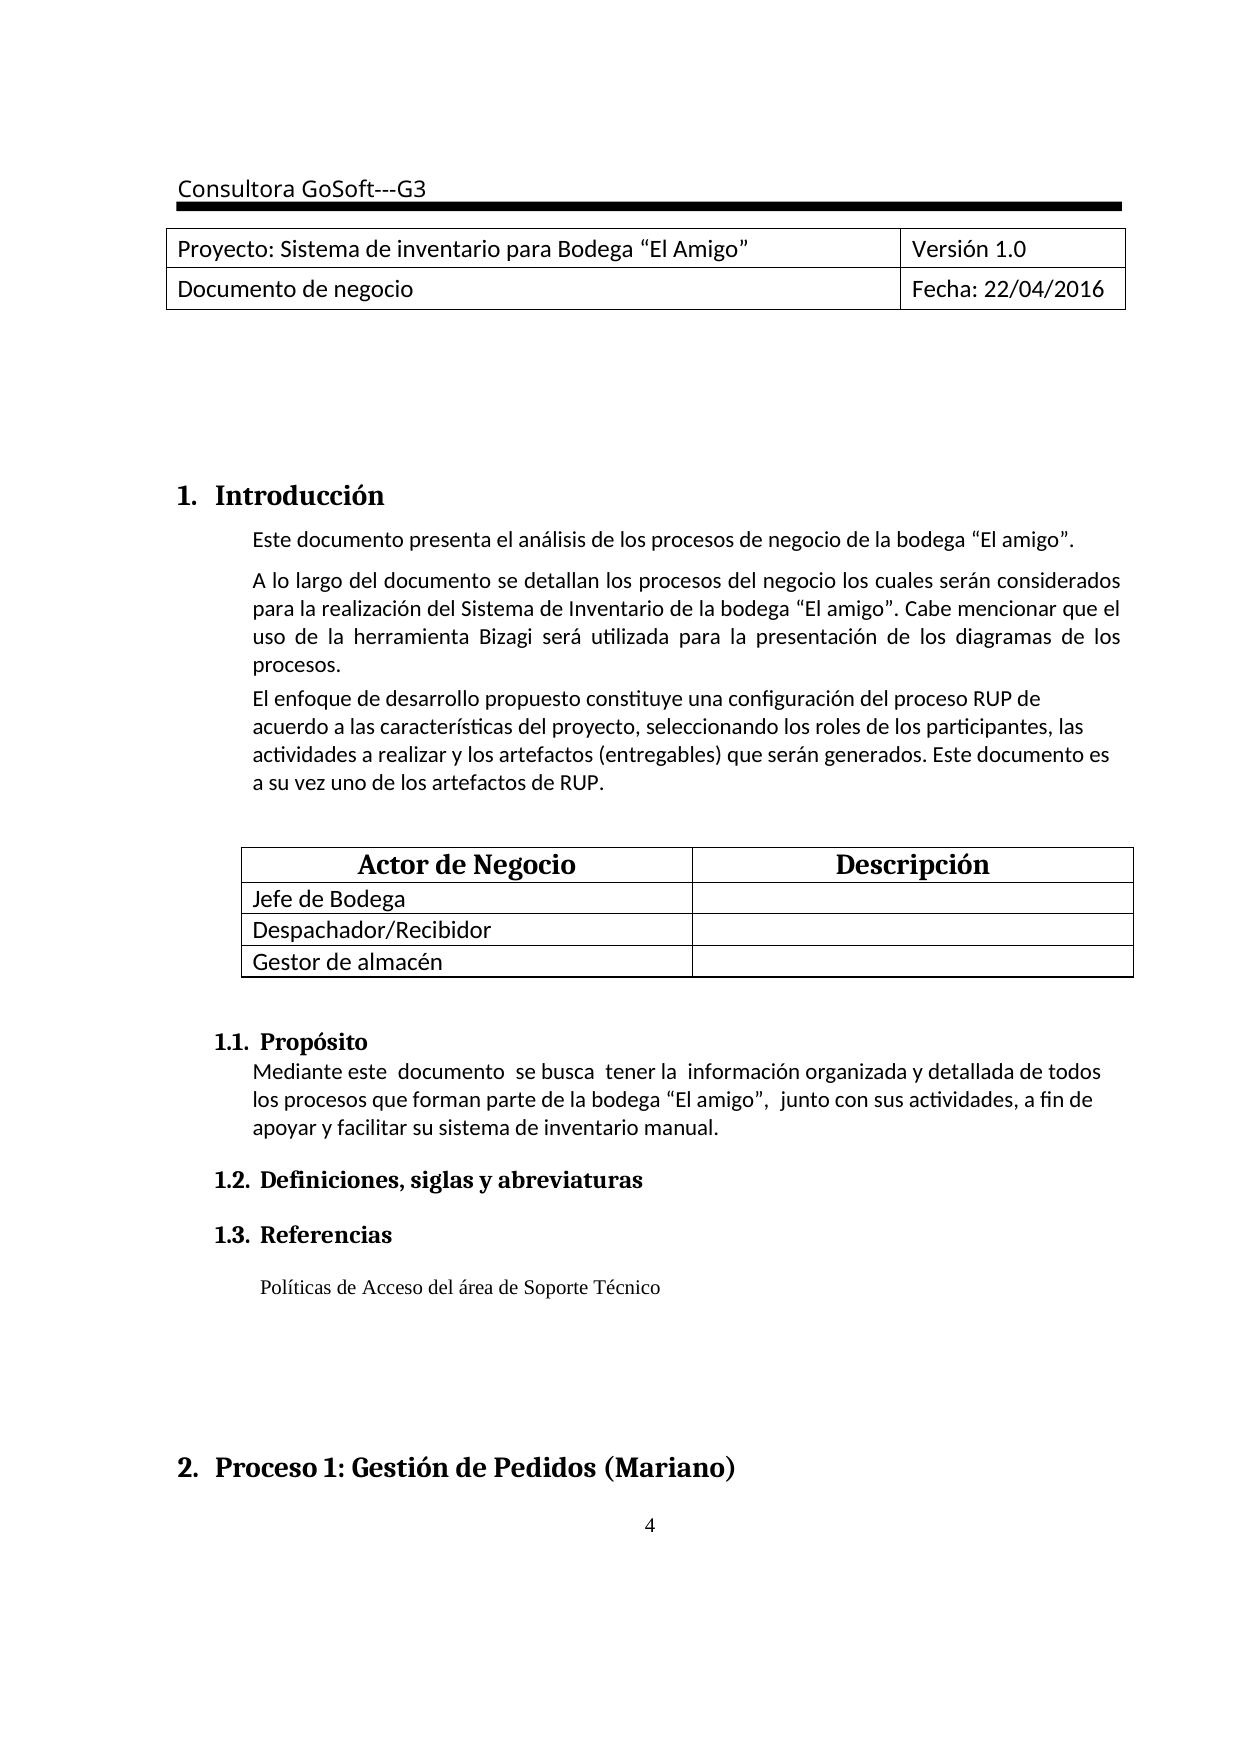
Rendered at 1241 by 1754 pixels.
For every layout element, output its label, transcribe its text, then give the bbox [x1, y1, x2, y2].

subtitle Proceso 1: Gestión de Pedidos (Mariano) [177, 1451, 1122, 1484]
text A lo largo del documento se detallan los procesos del negocio los cuales serán considerados para la realización del Sistema de Inventario de la bodega “El amigo”. Cabe mencionar que el uso de la herramienta Bizagi será utilizada para la presentación de los diagramas de los procesos. [252, 566, 1122, 678]
table_header Descripción [693, 848, 1133, 882]
table_cell Jefe de Bodega [242, 883, 692, 913]
subtitle Propósito [215, 1028, 1122, 1057]
table_cell [693, 914, 1133, 945]
text Políticas de Acceso del área de Soporte Técnico [260, 1275, 1122, 1299]
table_cell [693, 946, 1133, 976]
subtitle Referencias [215, 1221, 1122, 1249]
subtitle Definiciones, siglas y abreviaturas [215, 1166, 1122, 1195]
table_cell Gestor de almacén [242, 946, 692, 976]
subtitle Introducción [177, 479, 1122, 513]
text Este documento presenta el análisis de los procesos de negocio de la bodega “El amigo”. [252, 525, 1122, 553]
table_header Actor de Negocio [242, 848, 692, 882]
table_cell Despachador/Recibidor [242, 914, 692, 945]
text Mediante este documento se busca tener la información organizada y detallada de todos los procesos que forman parte de la bodega “El amigo”, junto con sus actividades, a fin de apoyar y facilitar su sistema de inventario manual. [252, 1057, 1122, 1141]
table_cell [693, 883, 1133, 913]
text El enfoque de desarrollo propuesto constituye una configuración del proceso RUP de acuerdo a las características del proyecto, seleccionando los roles de los participantes, las actividades a realizar y los artefactos (entregables) que serán generados. Este documento es a su vez uno de los artefactos de RUP. [252, 684, 1122, 796]
